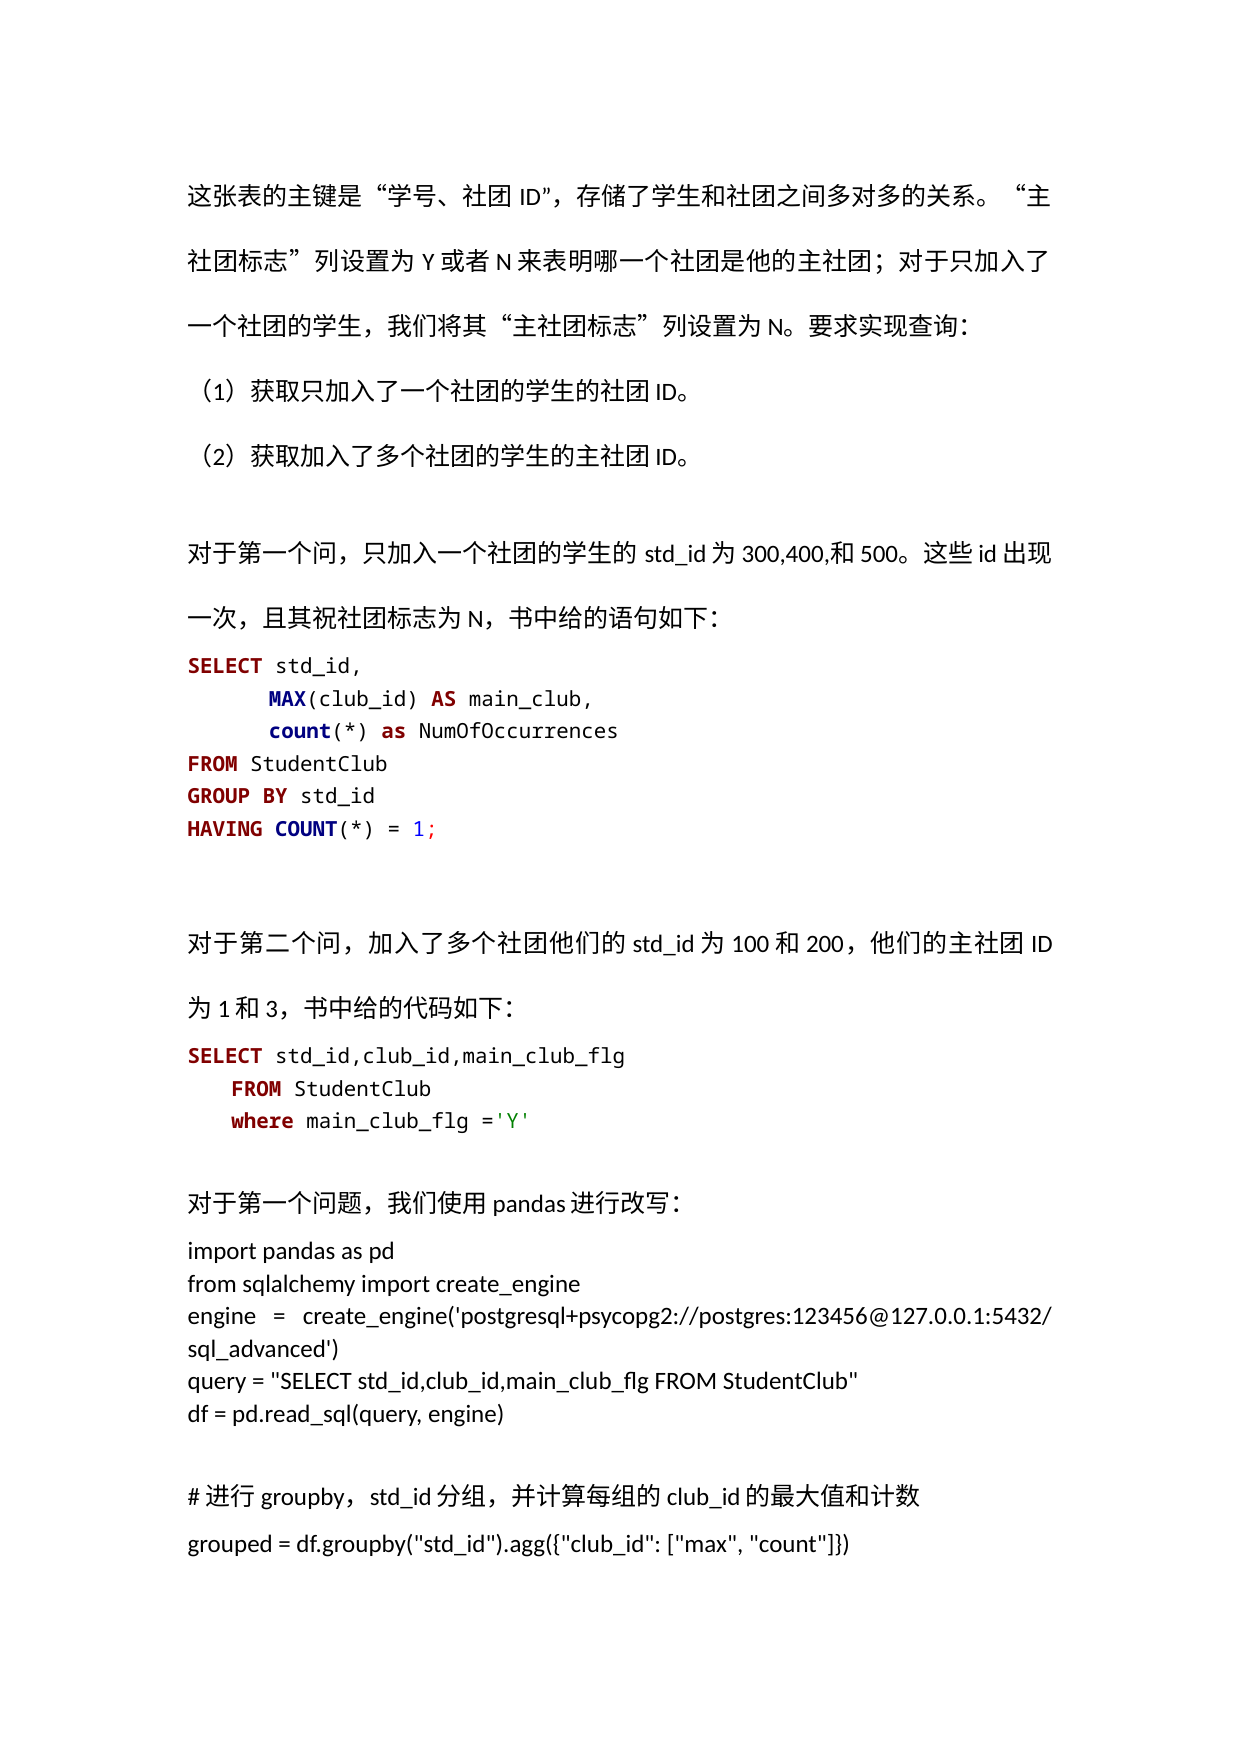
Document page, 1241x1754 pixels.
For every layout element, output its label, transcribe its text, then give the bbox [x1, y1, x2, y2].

text MAX(club_id) AS main_club, [187, 682, 1053, 714]
list 对于第二个问，加入了多个社团他们的std_id为100和200，他们的主社团ID为1和3，书中给的代码如下： [187, 909, 1053, 1039]
list （1）获取只加入了一个社团的学生的社团ID。 [187, 357, 1053, 422]
list 这张表的主键是“学号、社团 ID”，存储了学生和社团之间多对多的关系。“主社团标志”列设置为Y或者N来表明哪一个社团是他的主社团；对于只加入了一个社团的学生，我们将其“主社团标志”列设置为N。要求实现查询： [187, 162, 1053, 357]
list engine = create_engine('postgresql+psycopg2://postgres:123456@127.0.0.1:5432/sql_advanced') [187, 1299, 1053, 1364]
text FROM StudentClub [187, 1072, 1053, 1104]
list 对于第一个问，只加入一个社团的学生的std_id为300,400,和500。这些id出现一次，且其祝社团标志为N，书中给的语句如下： [187, 519, 1053, 649]
text GROUP BY std_id [187, 779, 1053, 812]
text SELECT std_id,club_id,main_club_flg [187, 1039, 1053, 1072]
text FROM StudentClub [187, 747, 1053, 779]
list grouped = df.groupby("std_id").agg({"club_id": ["max", "count"]}) [187, 1527, 1053, 1559]
text HAVING COUNT(*) = 1; [187, 812, 1053, 844]
list 对于第一个问题，我们使用pandas进行改写： [187, 1169, 1053, 1234]
text SELECT std_id, [187, 649, 1053, 682]
list df = pd.read_sql(query, engine) [187, 1397, 1053, 1429]
list import pandas as pd [187, 1234, 1053, 1267]
list # 进行groupby，std_id分组，并计算每组的club_id的最大值和计数 [187, 1462, 1053, 1527]
list query = "SELECT std_id,club_id,main_club_flg FROM StudentClub" [187, 1364, 1053, 1397]
list （2）获取加入了多个社团的学生的主社团ID。 [187, 422, 1053, 487]
list where main_club_flg ='Y' [187, 1104, 1053, 1137]
text count(*) as NumOfOccurrences [187, 714, 1053, 747]
list from sqlalchemy import create_engine [187, 1267, 1053, 1299]
